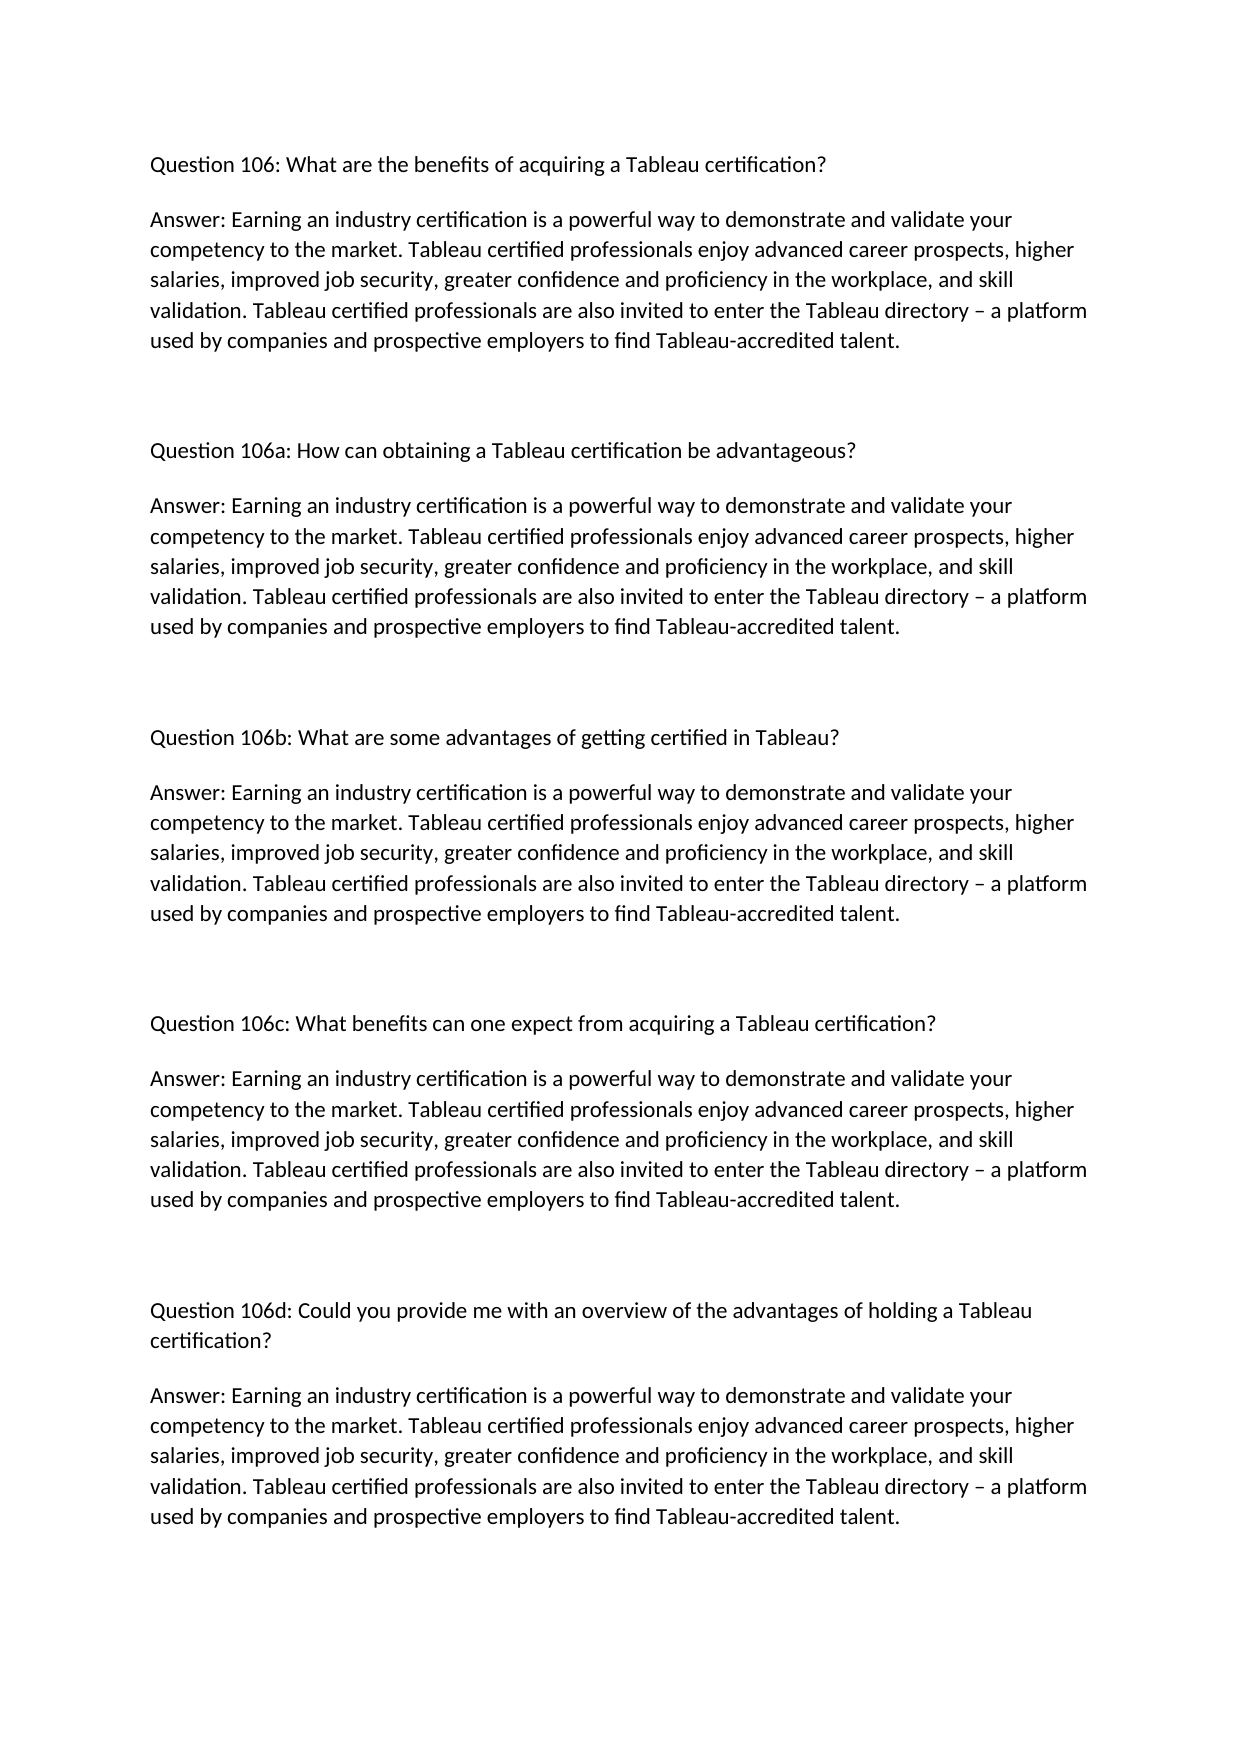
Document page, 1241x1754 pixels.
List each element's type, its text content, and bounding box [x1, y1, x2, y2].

text Question 106: What are the benefits of acquiring a Tableau certification? [150, 150, 1090, 178]
text Question 106d: Could you provide me with an overview of the advantages of holding a Tableau certification? [150, 1296, 1090, 1354]
text Answer: Earning an industry certification is a powerful way to demonstrate and validate your competency to the market. Tableau certified professionals enjoy advanced career prospects, higher salaries, improved job security, greater confidence and proficiency in the workplace, and skill validation. Tableau certified professionals are also invited to enter the Tableau directory – a platform used by companies and prospective employers to find Tableau-accredited talent. [150, 492, 1090, 641]
text Answer: Earning an industry certification is a powerful way to demonstrate and validate your competency to the market. Tableau certified professionals enjoy advanced career prospects, higher salaries, improved job security, greater confidence and proficiency in the workplace, and skill validation. Tableau certified professionals are also invited to enter the Tableau directory – a platform used by companies and prospective employers to find Tableau-accredited talent. [150, 1381, 1090, 1530]
text Question 106a: How can obtaining a Tableau certification be advantageous? [150, 436, 1090, 464]
text Answer: Earning an industry certification is a powerful way to demonstrate and validate your competency to the market. Tableau certified professionals enjoy advanced career prospects, higher salaries, improved job security, greater confidence and proficiency in the workplace, and skill validation. Tableau certified professionals are also invited to enter the Tableau directory – a platform used by companies and prospective employers to find Tableau-accredited talent. [150, 1064, 1090, 1213]
text Answer: Earning an industry certification is a powerful way to demonstrate and validate your competency to the market. Tableau certified professionals enjoy advanced career prospects, higher salaries, improved job security, greater confidence and proficiency in the workplace, and skill validation. Tableau certified professionals are also invited to enter the Tableau directory – a platform used by companies and prospective employers to find Tableau-accredited talent. [150, 778, 1090, 927]
text Question 106c: What benefits can one expect from acquiring a Tableau certification? [150, 1009, 1090, 1037]
text Question 106b: What are some advantages of getting certified in Tableau? [150, 723, 1090, 751]
text Answer: Earning an industry certification is a powerful way to demonstrate and validate your competency to the market. Tableau certified professionals enjoy advanced career prospects, higher salaries, improved job security, greater confidence and proficiency in the workplace, and skill validation. Tableau certified professionals are also invited to enter the Tableau directory – a platform used by companies and prospective employers to find Tableau-accredited talent. [150, 205, 1090, 354]
